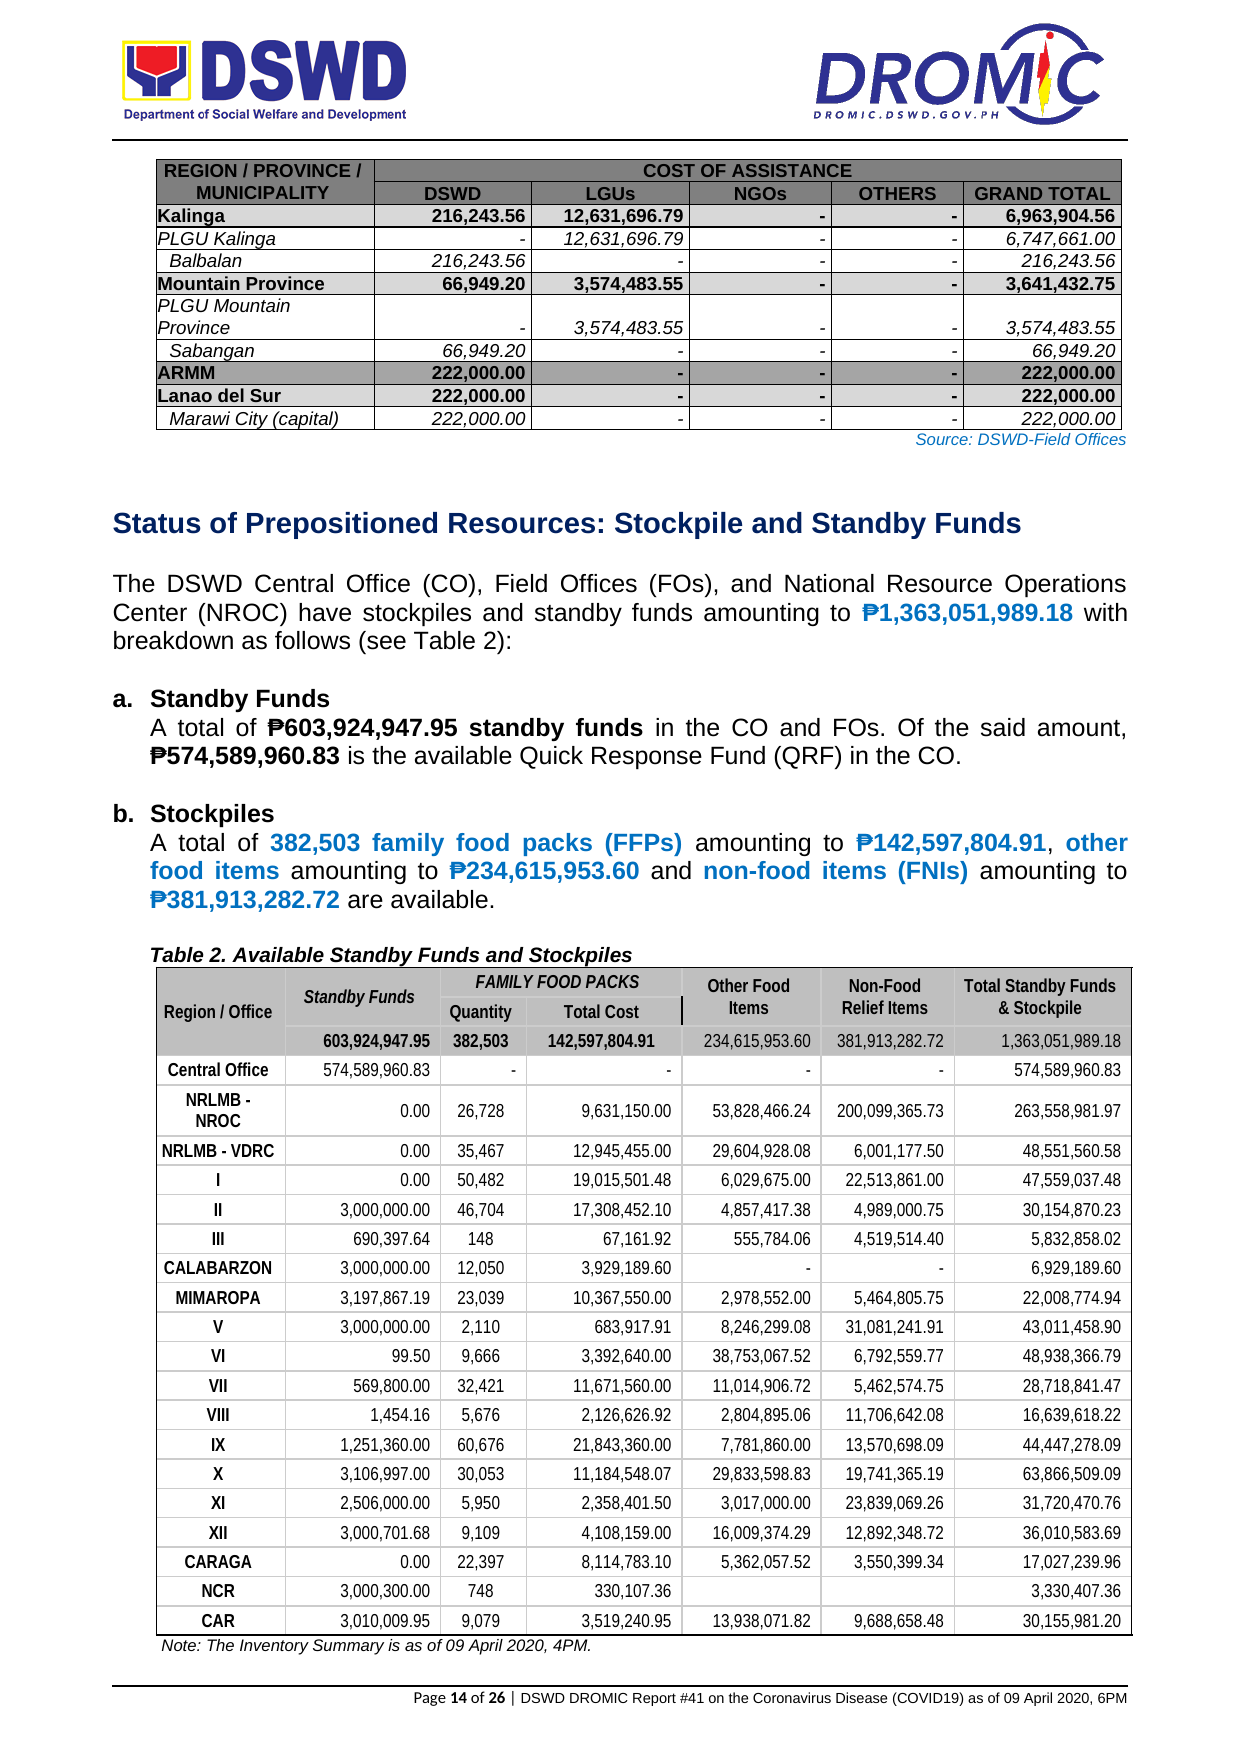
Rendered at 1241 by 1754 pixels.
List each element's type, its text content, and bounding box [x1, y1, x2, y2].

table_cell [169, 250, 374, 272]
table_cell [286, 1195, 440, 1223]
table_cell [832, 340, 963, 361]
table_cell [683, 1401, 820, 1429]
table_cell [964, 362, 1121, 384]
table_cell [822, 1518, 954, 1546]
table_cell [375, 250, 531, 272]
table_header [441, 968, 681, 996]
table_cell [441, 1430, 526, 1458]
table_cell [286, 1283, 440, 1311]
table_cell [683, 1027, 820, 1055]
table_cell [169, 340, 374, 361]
table_header COST OF ASSISTANCE [375, 160, 1121, 181]
table_header REGION / PROVINCE / MUNICIPALITY [157, 160, 374, 204]
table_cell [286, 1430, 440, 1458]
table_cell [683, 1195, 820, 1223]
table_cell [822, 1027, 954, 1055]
table_cell LGUs [532, 182, 689, 204]
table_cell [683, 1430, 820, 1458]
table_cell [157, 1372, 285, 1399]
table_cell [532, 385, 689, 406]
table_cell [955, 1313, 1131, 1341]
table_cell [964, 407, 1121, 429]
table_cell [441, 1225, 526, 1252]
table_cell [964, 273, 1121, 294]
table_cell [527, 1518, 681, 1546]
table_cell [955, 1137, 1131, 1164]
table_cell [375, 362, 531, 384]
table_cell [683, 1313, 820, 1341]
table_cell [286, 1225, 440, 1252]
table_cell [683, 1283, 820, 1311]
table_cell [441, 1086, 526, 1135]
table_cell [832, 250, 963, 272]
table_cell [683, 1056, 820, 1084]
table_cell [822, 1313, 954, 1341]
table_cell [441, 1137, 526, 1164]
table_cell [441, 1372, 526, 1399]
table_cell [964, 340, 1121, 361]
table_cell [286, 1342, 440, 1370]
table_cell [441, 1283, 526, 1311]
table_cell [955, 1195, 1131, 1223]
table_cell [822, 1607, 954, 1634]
text The DSWD Central Office (CO), Field Offices (FOs), and National Resource Operations Center (NROC) have stockpiles and standby funds amounting to ₱1,363,051,989.18 with breakdown as follows (see Table 2): [112, 569, 1128, 655]
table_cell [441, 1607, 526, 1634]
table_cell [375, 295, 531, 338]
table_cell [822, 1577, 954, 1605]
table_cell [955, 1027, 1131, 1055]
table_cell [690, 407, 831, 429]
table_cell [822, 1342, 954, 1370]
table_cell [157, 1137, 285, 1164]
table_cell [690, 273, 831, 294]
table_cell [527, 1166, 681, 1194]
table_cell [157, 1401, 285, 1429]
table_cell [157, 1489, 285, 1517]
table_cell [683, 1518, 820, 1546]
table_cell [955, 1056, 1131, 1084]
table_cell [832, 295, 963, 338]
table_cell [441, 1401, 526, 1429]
picture [112, 37, 417, 125]
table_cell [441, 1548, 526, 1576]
list Standby Funds [112, 684, 1128, 713]
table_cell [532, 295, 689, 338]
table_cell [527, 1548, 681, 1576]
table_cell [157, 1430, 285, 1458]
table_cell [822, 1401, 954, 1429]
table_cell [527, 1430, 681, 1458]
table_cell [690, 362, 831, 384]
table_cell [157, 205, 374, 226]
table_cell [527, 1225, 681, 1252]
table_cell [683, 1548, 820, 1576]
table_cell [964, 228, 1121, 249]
text A total of ₱603,924,947.95 standby funds in the CO and FOs. Of the said amount, ₱574,589,960.83 is the available Quick Response Fund (QRF) in the CO. [150, 713, 1128, 770]
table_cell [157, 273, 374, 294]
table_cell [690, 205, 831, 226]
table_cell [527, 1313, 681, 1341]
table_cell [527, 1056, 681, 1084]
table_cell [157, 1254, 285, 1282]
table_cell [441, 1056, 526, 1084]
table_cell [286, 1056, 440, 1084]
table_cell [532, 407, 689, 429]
text Table 2. Available Standby Funds and Stockpiles [112, 943, 1128, 967]
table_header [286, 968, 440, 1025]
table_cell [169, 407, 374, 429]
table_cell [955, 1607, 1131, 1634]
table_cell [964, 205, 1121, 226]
table_cell DSWD [375, 182, 531, 204]
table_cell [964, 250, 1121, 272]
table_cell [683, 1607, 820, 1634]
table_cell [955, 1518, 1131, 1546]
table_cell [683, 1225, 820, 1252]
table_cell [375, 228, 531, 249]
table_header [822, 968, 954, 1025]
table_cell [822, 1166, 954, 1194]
table_cell NGOs [690, 182, 831, 204]
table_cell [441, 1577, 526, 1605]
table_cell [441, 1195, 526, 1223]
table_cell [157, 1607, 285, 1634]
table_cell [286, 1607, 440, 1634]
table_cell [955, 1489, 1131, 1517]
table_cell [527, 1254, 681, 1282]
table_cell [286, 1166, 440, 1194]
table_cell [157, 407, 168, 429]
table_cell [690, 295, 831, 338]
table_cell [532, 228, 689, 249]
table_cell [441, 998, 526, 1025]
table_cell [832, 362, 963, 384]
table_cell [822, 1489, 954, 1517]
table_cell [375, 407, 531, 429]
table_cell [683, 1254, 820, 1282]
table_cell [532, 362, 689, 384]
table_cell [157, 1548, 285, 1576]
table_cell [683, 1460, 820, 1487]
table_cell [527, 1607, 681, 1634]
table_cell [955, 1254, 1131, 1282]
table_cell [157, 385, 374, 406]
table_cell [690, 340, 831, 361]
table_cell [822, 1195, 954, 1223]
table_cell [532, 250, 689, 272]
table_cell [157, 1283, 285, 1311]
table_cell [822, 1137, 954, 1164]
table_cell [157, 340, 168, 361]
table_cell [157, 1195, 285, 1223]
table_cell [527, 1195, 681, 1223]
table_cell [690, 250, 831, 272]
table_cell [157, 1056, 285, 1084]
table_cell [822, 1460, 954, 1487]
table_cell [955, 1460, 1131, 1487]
text Status of Prepositioned Resources: Stockpile and Standby Funds [112, 507, 1128, 540]
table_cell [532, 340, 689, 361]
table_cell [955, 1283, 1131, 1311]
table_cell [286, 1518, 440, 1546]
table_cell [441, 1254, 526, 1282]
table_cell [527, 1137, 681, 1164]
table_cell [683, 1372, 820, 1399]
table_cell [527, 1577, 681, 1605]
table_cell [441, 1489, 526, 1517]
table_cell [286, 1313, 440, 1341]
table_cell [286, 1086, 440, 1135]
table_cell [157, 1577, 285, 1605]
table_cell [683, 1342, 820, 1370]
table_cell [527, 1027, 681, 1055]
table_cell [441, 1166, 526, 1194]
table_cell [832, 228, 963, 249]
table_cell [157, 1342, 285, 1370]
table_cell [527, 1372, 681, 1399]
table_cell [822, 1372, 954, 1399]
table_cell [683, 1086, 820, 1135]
table_cell GRAND TOTAL [964, 182, 1121, 204]
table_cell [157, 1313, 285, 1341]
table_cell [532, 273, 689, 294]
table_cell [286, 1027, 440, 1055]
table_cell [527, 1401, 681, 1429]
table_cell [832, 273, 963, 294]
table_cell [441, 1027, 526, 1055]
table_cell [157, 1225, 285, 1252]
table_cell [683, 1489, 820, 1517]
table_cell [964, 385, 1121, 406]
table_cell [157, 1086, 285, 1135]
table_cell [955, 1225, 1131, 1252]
text Note: The Inventory Summary is as of 09 April 2020, 4PM. [112, 1636, 1128, 1655]
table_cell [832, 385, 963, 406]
text A total of 382,503 family food packs (FFPs) amounting to ₱142,597,804.91, other food items amounting to ₱234,615,953.60 and non-food items (FNIs) amounting to ₱381,913,282.72 are available. [150, 828, 1128, 914]
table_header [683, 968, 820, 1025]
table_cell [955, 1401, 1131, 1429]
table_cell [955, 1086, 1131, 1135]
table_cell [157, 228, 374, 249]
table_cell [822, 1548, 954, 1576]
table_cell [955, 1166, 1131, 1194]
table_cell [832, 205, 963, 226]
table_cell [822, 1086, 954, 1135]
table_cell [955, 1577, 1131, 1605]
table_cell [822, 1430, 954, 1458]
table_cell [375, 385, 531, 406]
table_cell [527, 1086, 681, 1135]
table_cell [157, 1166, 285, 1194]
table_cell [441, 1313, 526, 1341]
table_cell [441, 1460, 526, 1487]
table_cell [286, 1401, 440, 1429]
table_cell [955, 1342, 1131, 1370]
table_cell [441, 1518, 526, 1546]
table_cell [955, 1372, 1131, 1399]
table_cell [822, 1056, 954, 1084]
table_cell OTHERS [832, 182, 963, 204]
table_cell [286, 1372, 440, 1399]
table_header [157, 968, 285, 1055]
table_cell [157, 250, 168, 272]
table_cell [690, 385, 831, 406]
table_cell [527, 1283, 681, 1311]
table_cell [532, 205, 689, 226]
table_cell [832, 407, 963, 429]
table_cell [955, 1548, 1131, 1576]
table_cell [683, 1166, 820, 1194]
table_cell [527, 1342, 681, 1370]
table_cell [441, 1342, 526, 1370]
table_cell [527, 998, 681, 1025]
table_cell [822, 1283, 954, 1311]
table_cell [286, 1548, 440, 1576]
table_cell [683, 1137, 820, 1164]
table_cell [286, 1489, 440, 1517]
text Source: DSWD-Field Offices [112, 430, 1128, 449]
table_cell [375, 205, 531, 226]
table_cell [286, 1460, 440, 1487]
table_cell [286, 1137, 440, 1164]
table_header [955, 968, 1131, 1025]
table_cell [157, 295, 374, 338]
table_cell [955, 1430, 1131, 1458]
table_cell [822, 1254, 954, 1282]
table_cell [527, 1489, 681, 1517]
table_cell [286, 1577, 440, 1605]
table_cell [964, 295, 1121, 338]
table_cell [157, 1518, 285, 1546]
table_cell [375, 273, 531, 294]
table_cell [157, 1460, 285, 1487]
picture [781, 23, 1133, 125]
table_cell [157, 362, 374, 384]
list Stockpiles [112, 799, 1128, 828]
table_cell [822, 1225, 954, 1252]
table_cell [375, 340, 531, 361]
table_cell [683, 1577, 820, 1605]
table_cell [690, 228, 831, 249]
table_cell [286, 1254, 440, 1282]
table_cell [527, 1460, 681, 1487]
